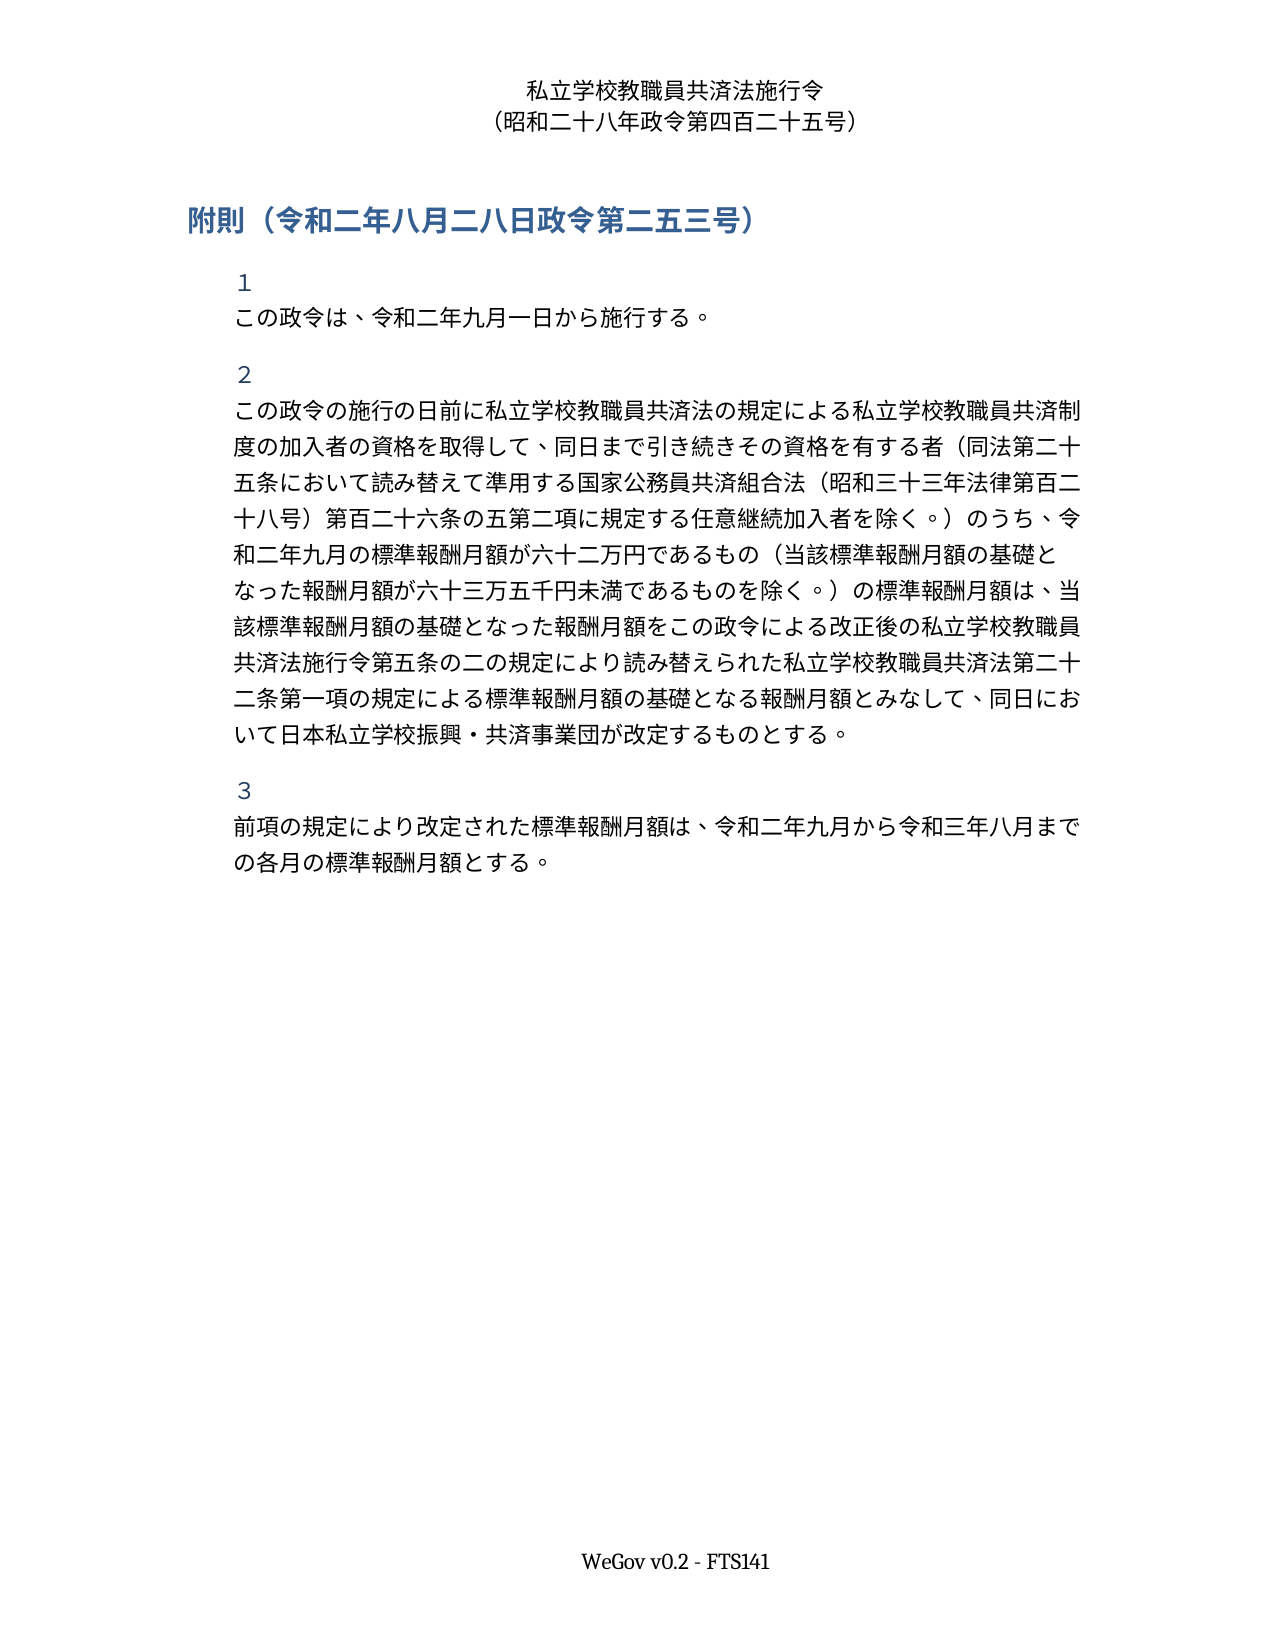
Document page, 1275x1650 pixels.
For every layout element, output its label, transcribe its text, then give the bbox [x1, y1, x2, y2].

text この政令の施行の日前に私立学校教職員共済法の規定による私立学校教職員共済制度の加入者の資格を取得して、同日まで引き続きその資格を有する者（同法第二十五条において読み替えて準用する国家公務員共済組合法（昭和三十三年法律第百二十八号）第百二十六条の五第二項に規定する任意継続加入者を除く。）のうち、令和二年九月の標準報酬月額が六十二万円であるもの（当該標準報酬月額の基礎となった報酬月額が六十三万五千円未満であるものを除く。）の標準報酬月額は、当該標準報酬月額の基礎となった報酬月額をこの政令による改正後の私立学校教職員共済法施行令第五条の二の規定により読み替えられた私立学校教職員共済法第二十二条第一項の規定による標準報酬月額の基礎となる報酬月額とみなして、同日において日本私立学校振興・共済事業団が改定するものとする。 [233, 395, 1087, 750]
subtitle ３ [233, 775, 1087, 807]
subtitle １ [233, 266, 1087, 298]
subtitle ２ [233, 359, 1087, 390]
subtitle 附則（令和二年八月二八日政令第二五三号） [187, 200, 1087, 240]
text 前項の規定により改定された標準報酬月額は、令和二年九月から令和三年八月までの各月の標準報酬月額とする。 [233, 811, 1087, 878]
text この政令は、令和二年九月一日から施行する。 [233, 302, 1087, 334]
